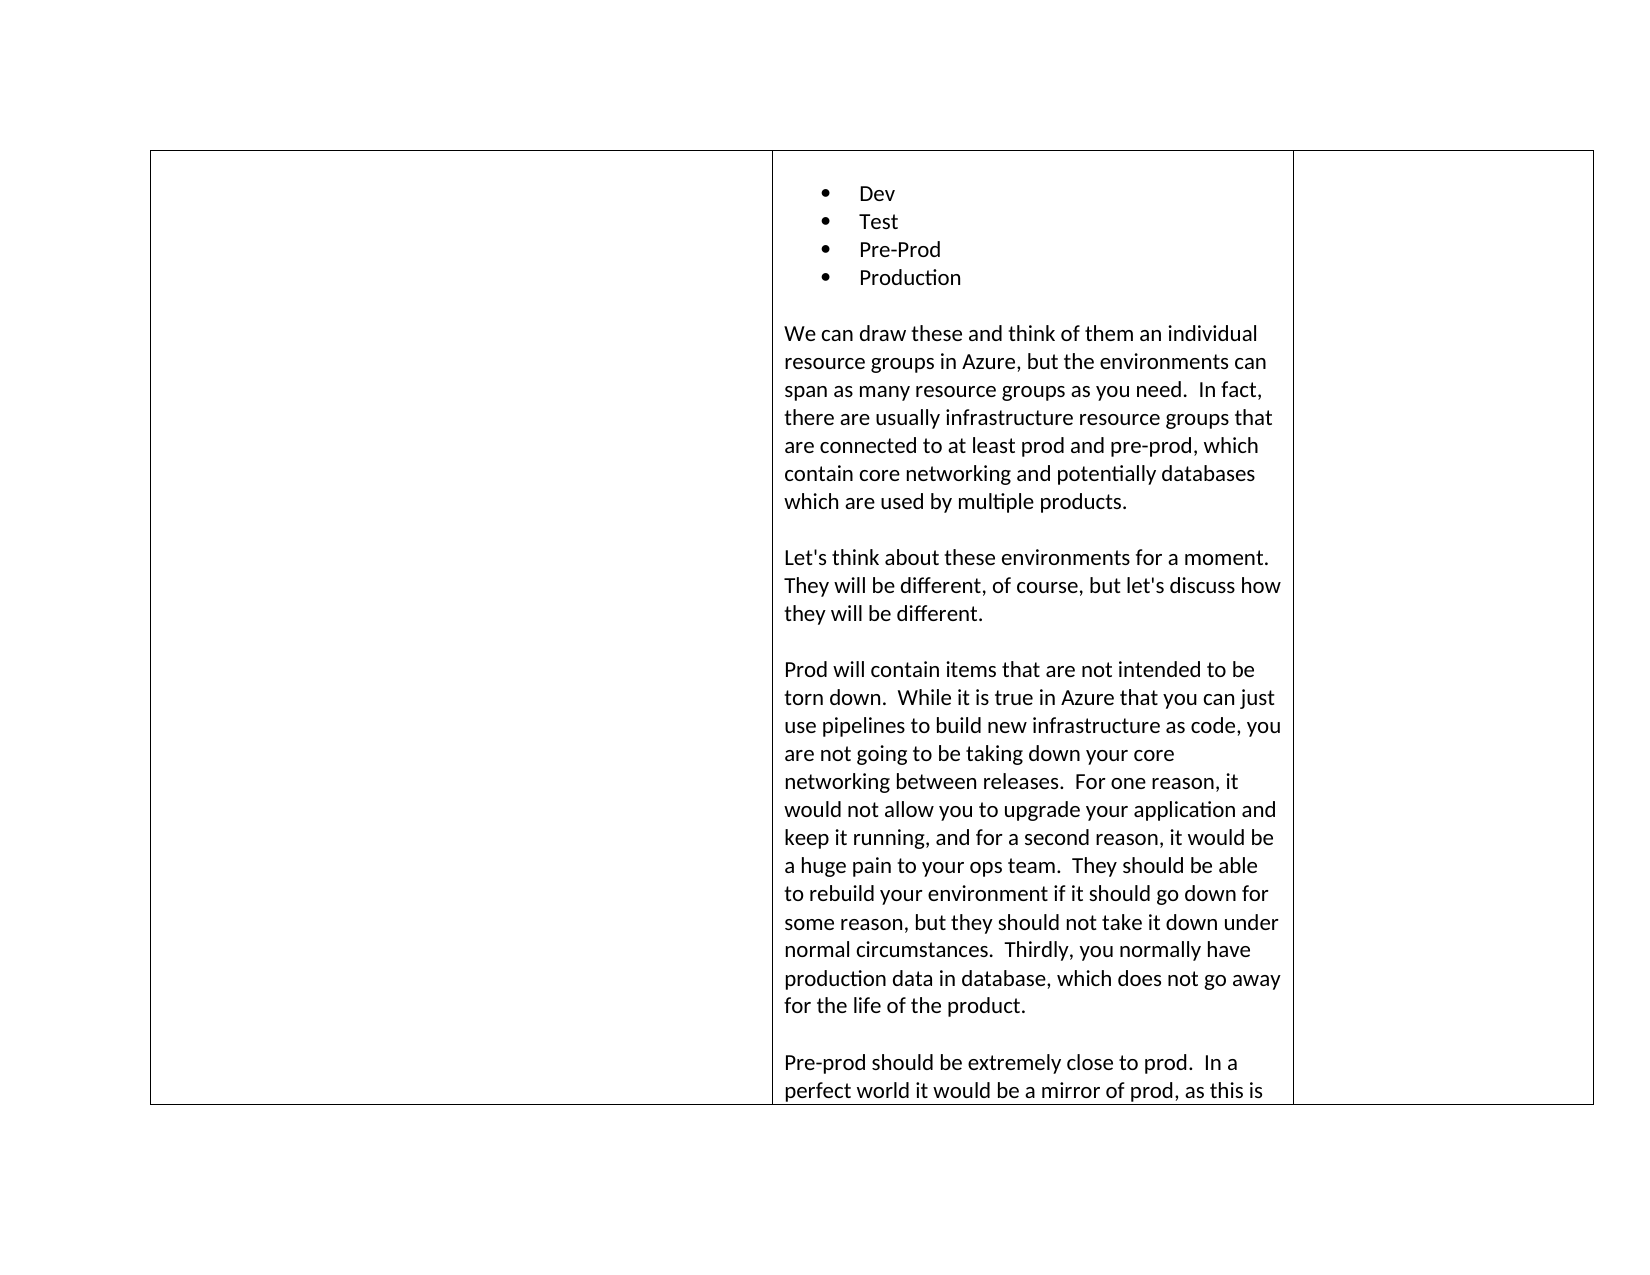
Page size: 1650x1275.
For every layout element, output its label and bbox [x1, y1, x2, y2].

table_cell [1294, 151, 1593, 1104]
table_cell [773, 151, 1293, 1104]
table_cell [151, 151, 772, 1104]
